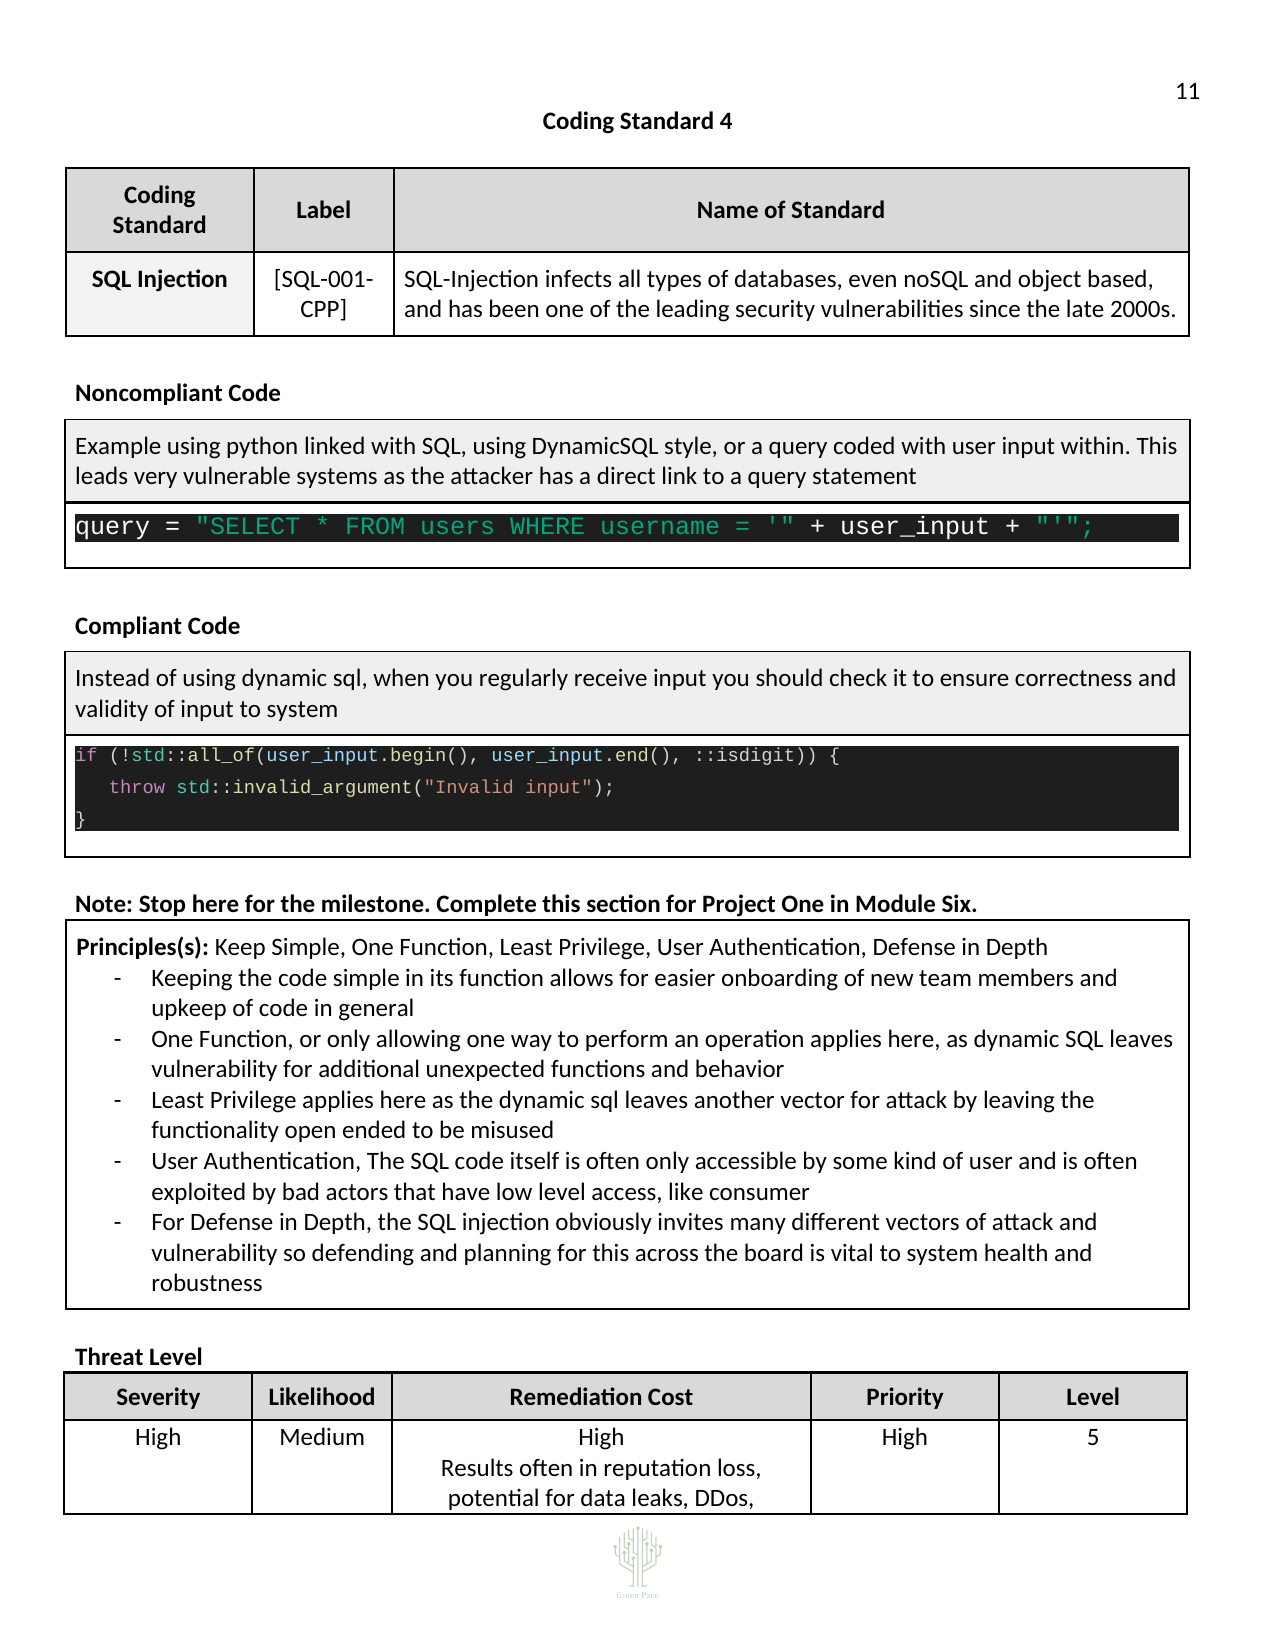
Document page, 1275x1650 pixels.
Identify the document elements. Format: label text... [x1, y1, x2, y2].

table_cell Instead of using dynamic sql, when you regularly receive input you should check it to ensure correctness and validity of input to system [66, 652, 1189, 734]
table_header Coding Standard [67, 169, 253, 251]
table_cell High High [812, 1421, 998, 1513]
table_cell if (!std::all_of(user_input.begin(), user_input.end(), ::isdigit)) { throw std::invalid_argument("Invalid input"); } [66, 736, 1189, 856]
table_header Priority [812, 1374, 998, 1419]
table_header Principles(s): Keep Simple, One Function, Least Privilege, User Authentication, Defense in Depth Keeping the code simple in its function allows for easier onboarding of new team members and upkeep of code in general One Function, or only allowing one way to perform an operation applies here, as dynamic SQL leaves vulnerability for additional unexpected functions and behavior Least Privilege applies here as the dynamic sql leaves another vector for attack by leaving the functionality open ended to be misused User Authentication, The SQL code itself is often only accessible by some kind of user and is often exploited by bad actors that have low level access, like consumer For Defense in Depth, the SQL injection obviously invites many different vectors of attack and vulnerability so defending and planning for this across the board is vital to system health and robustness [67, 921, 1188, 1308]
table_header Compliant Code [65, 600, 1189, 651]
table_header Label [255, 169, 393, 251]
table_cell [SQL-001-CPP] [255, 253, 393, 334]
picture [605, 1521, 670, 1606]
table_header Name of Standard [395, 169, 1188, 251]
table_cell SQL-Injection infects all types of databases, even noSQL and object based, and has been one of the leading security vulnerabilities since the late 2000s. [395, 253, 1188, 334]
table_header Severity [65, 1374, 251, 1419]
table_cell 5 5 [1000, 1421, 1186, 1513]
text Threat Level [75, 1341, 1200, 1371]
table_header Likelihood [253, 1374, 391, 1419]
table_cell SQL Injection [67, 253, 253, 334]
table_header Remediation Cost [393, 1374, 810, 1419]
table_cell query = "SELECT * FROM users WHERE username = '" + user_input + "'"; [66, 504, 1189, 567]
table_cell Medium Medium [253, 1421, 391, 1513]
table_cell High High [65, 1421, 251, 1513]
table_header Noncompliant Code [65, 367, 1189, 418]
table_cell Example using python linked with SQL, using DynamicSQL style, or a query coded with user input within. This leads very vulnerable systems as the attacker has a direct link to a query statement [66, 420, 1189, 501]
table_header Level [1000, 1374, 1186, 1419]
text Note: Stop here for the milestone. Complete this section for Project One in Module Six. [75, 888, 1200, 919]
subtitle Coding Standard 4 [75, 106, 1200, 136]
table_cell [393, 1421, 810, 1513]
